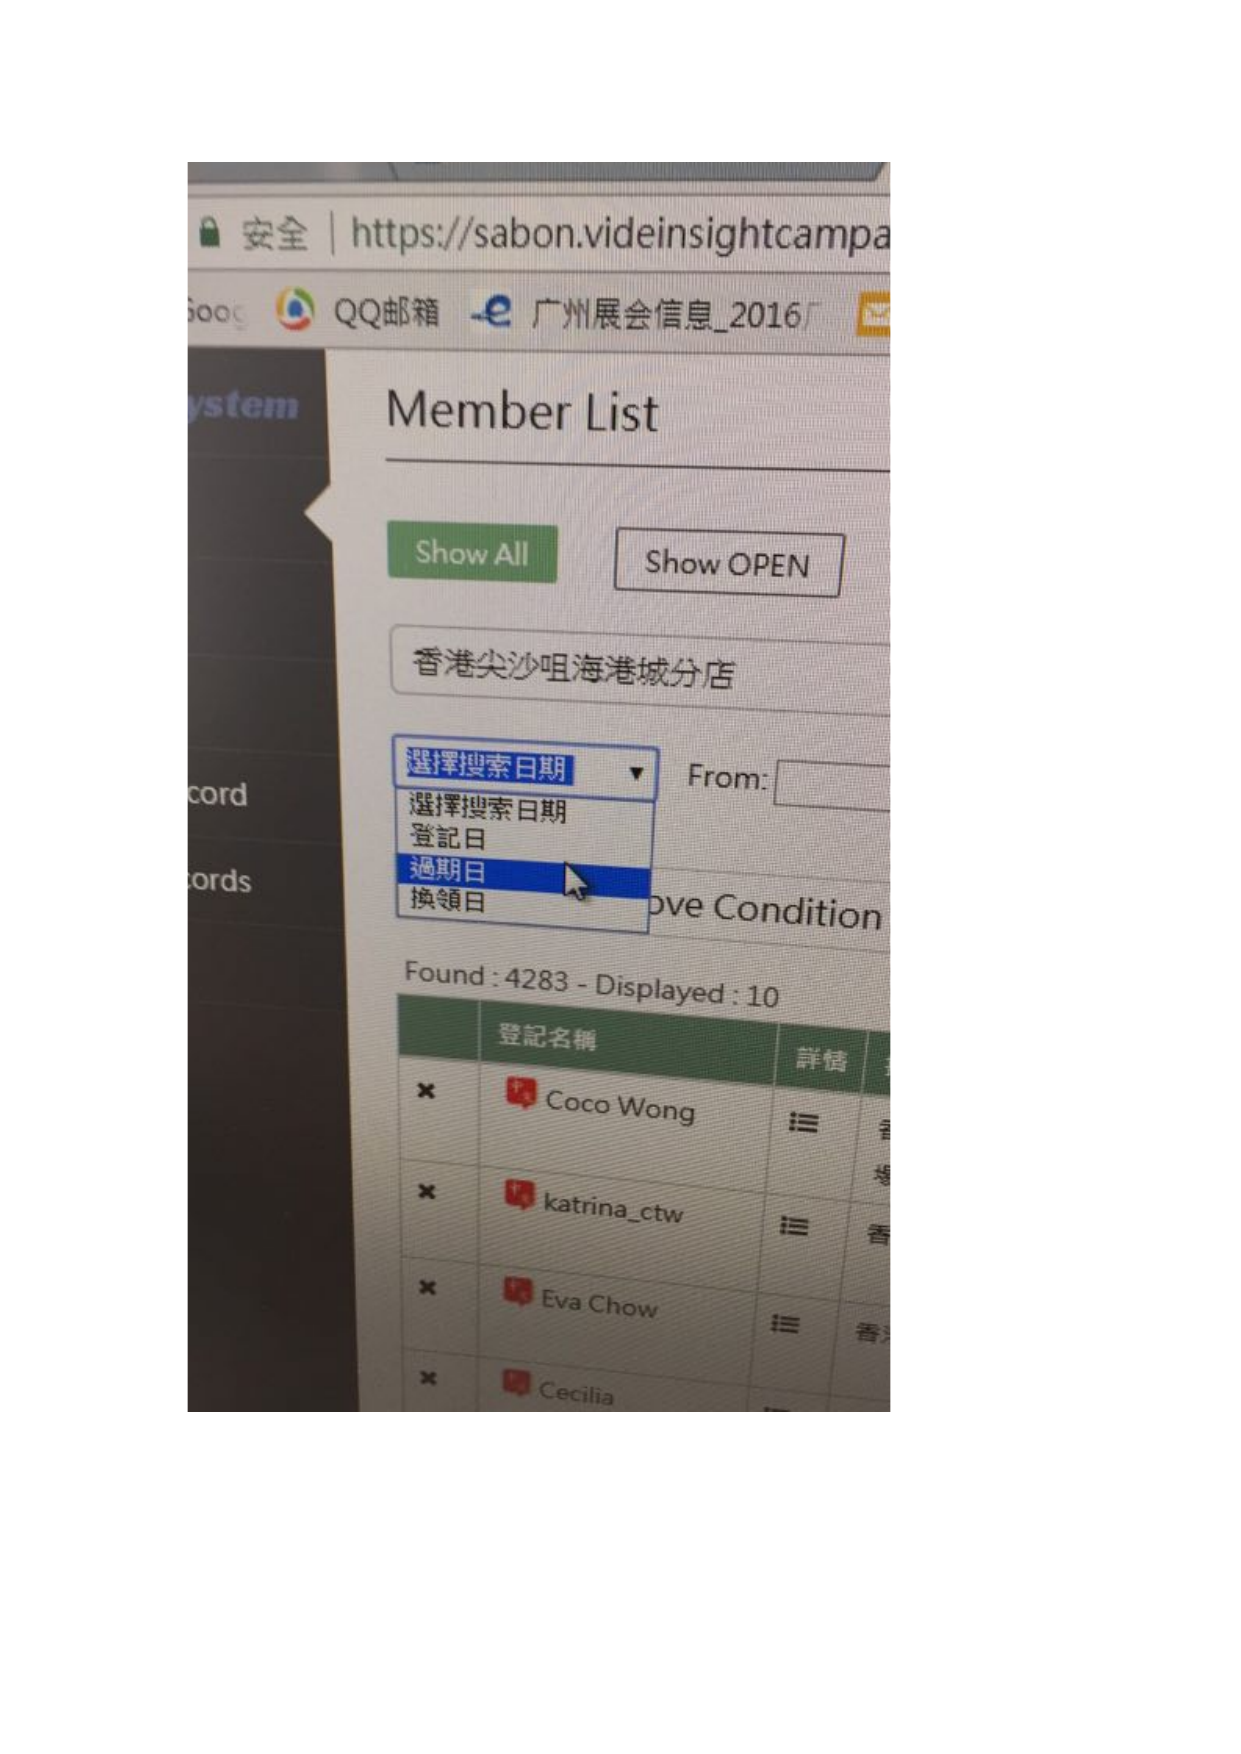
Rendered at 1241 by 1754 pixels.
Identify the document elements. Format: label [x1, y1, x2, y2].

picture [187, 162, 891, 1412]
